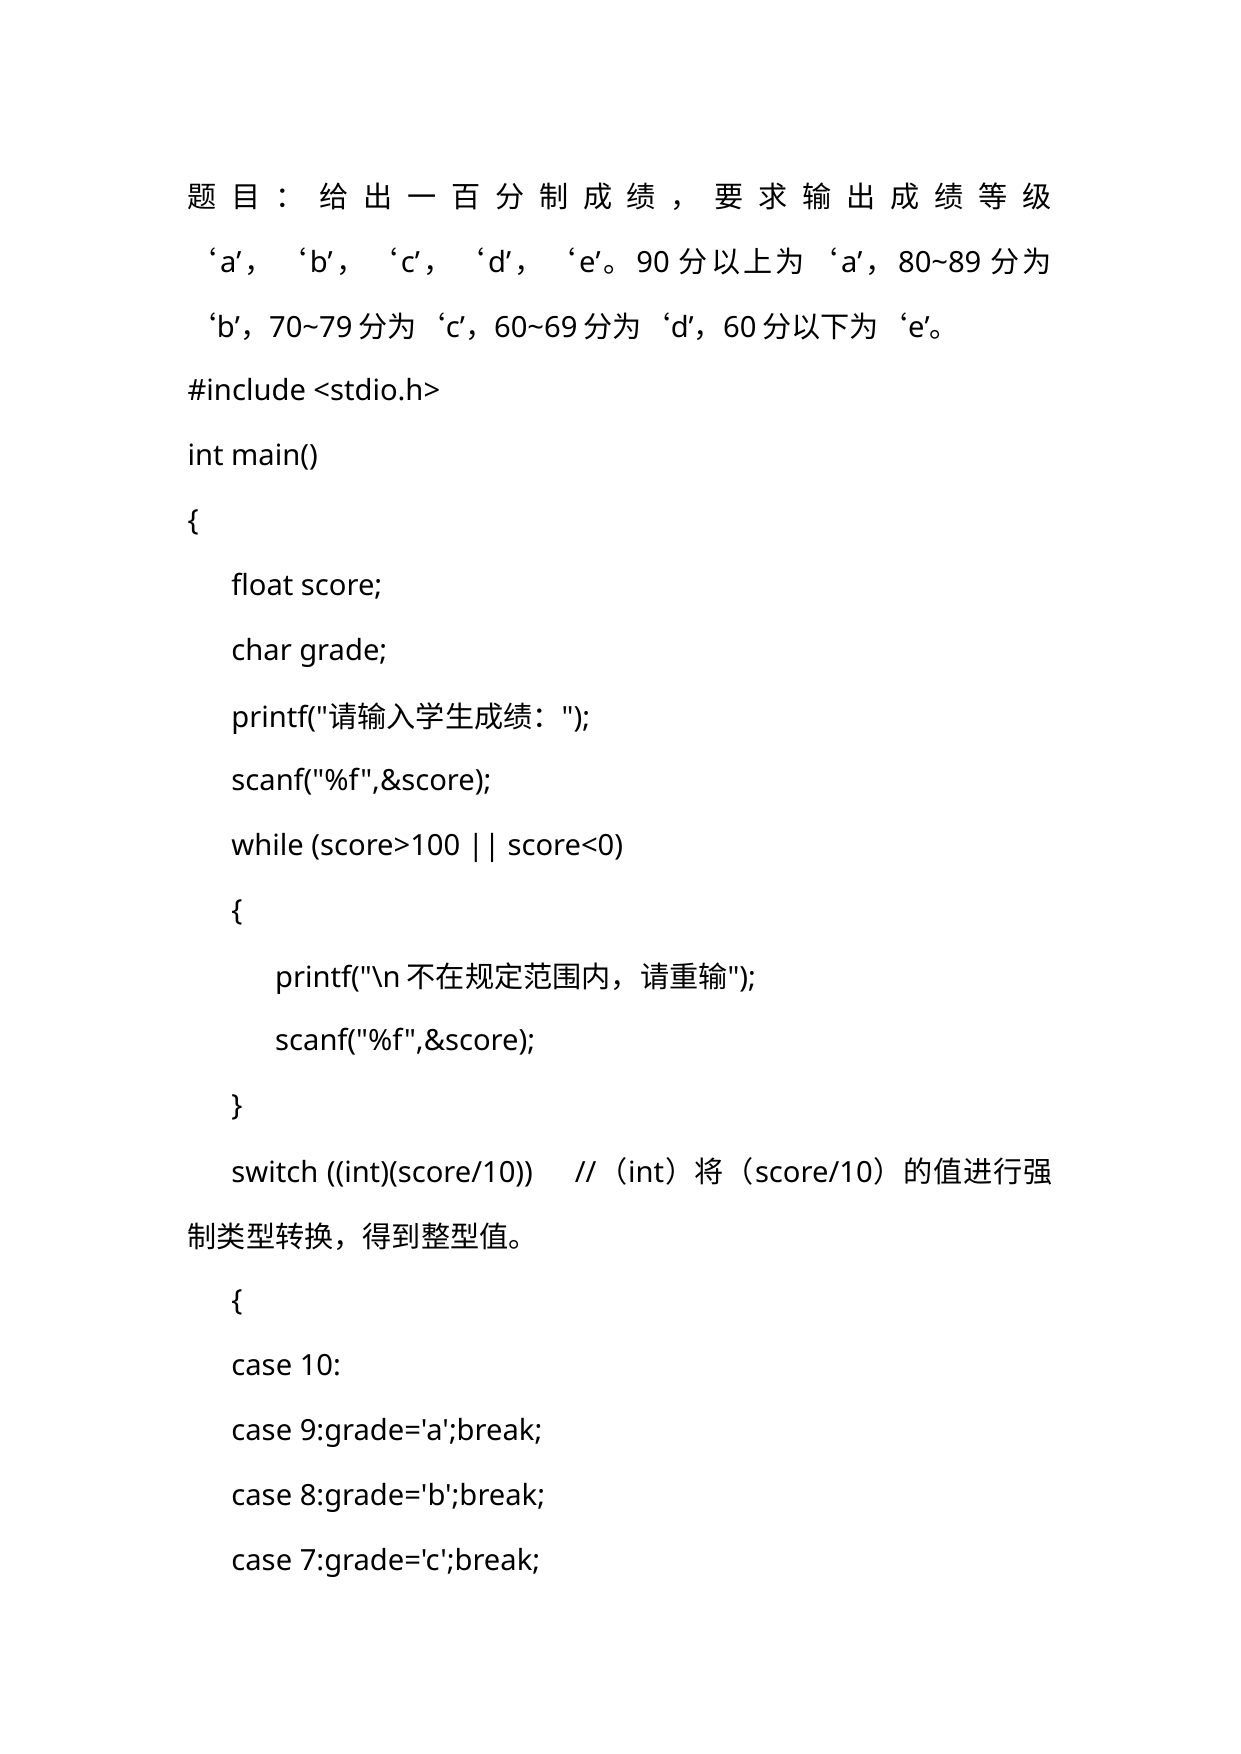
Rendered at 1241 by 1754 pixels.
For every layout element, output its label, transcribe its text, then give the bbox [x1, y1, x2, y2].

text while (score>100 || score<0) [187, 812, 1053, 877]
text case 8:grade='b';break; [187, 1462, 1053, 1527]
text scanf("%f",&score); [187, 1007, 1053, 1072]
text } [187, 1072, 1053, 1137]
text case 7:grade='c';break; [187, 1527, 1053, 1592]
text { [187, 877, 1053, 942]
text case 9:grade='a';break; [187, 1397, 1053, 1462]
text printf("\n不在规定范围内，请重输"); [187, 942, 1053, 1007]
text int main() [187, 422, 1053, 487]
text float score; [187, 552, 1053, 617]
text switch ((int)(score/10)) //（int）将（score/10）的值进行强制类型转换，得到整型值。 [187, 1137, 1053, 1267]
text char grade; [187, 617, 1053, 682]
text 题目：给出一百分制成绩，要求输出成绩等级‘a’，‘b’，‘c’，‘d’，‘e’。90分以上为‘a’，80~89分为‘b’，70~79分为‘c’，60~69分为‘d’，60分以下为‘e’。 [187, 162, 1053, 357]
text { [187, 1267, 1053, 1332]
text case 10: [187, 1332, 1053, 1397]
text #include <stdio.h> [187, 357, 1053, 422]
text printf("请输入学生成绩："); [187, 682, 1053, 747]
text scanf("%f",&score); [187, 747, 1053, 812]
text { [187, 487, 1053, 552]
